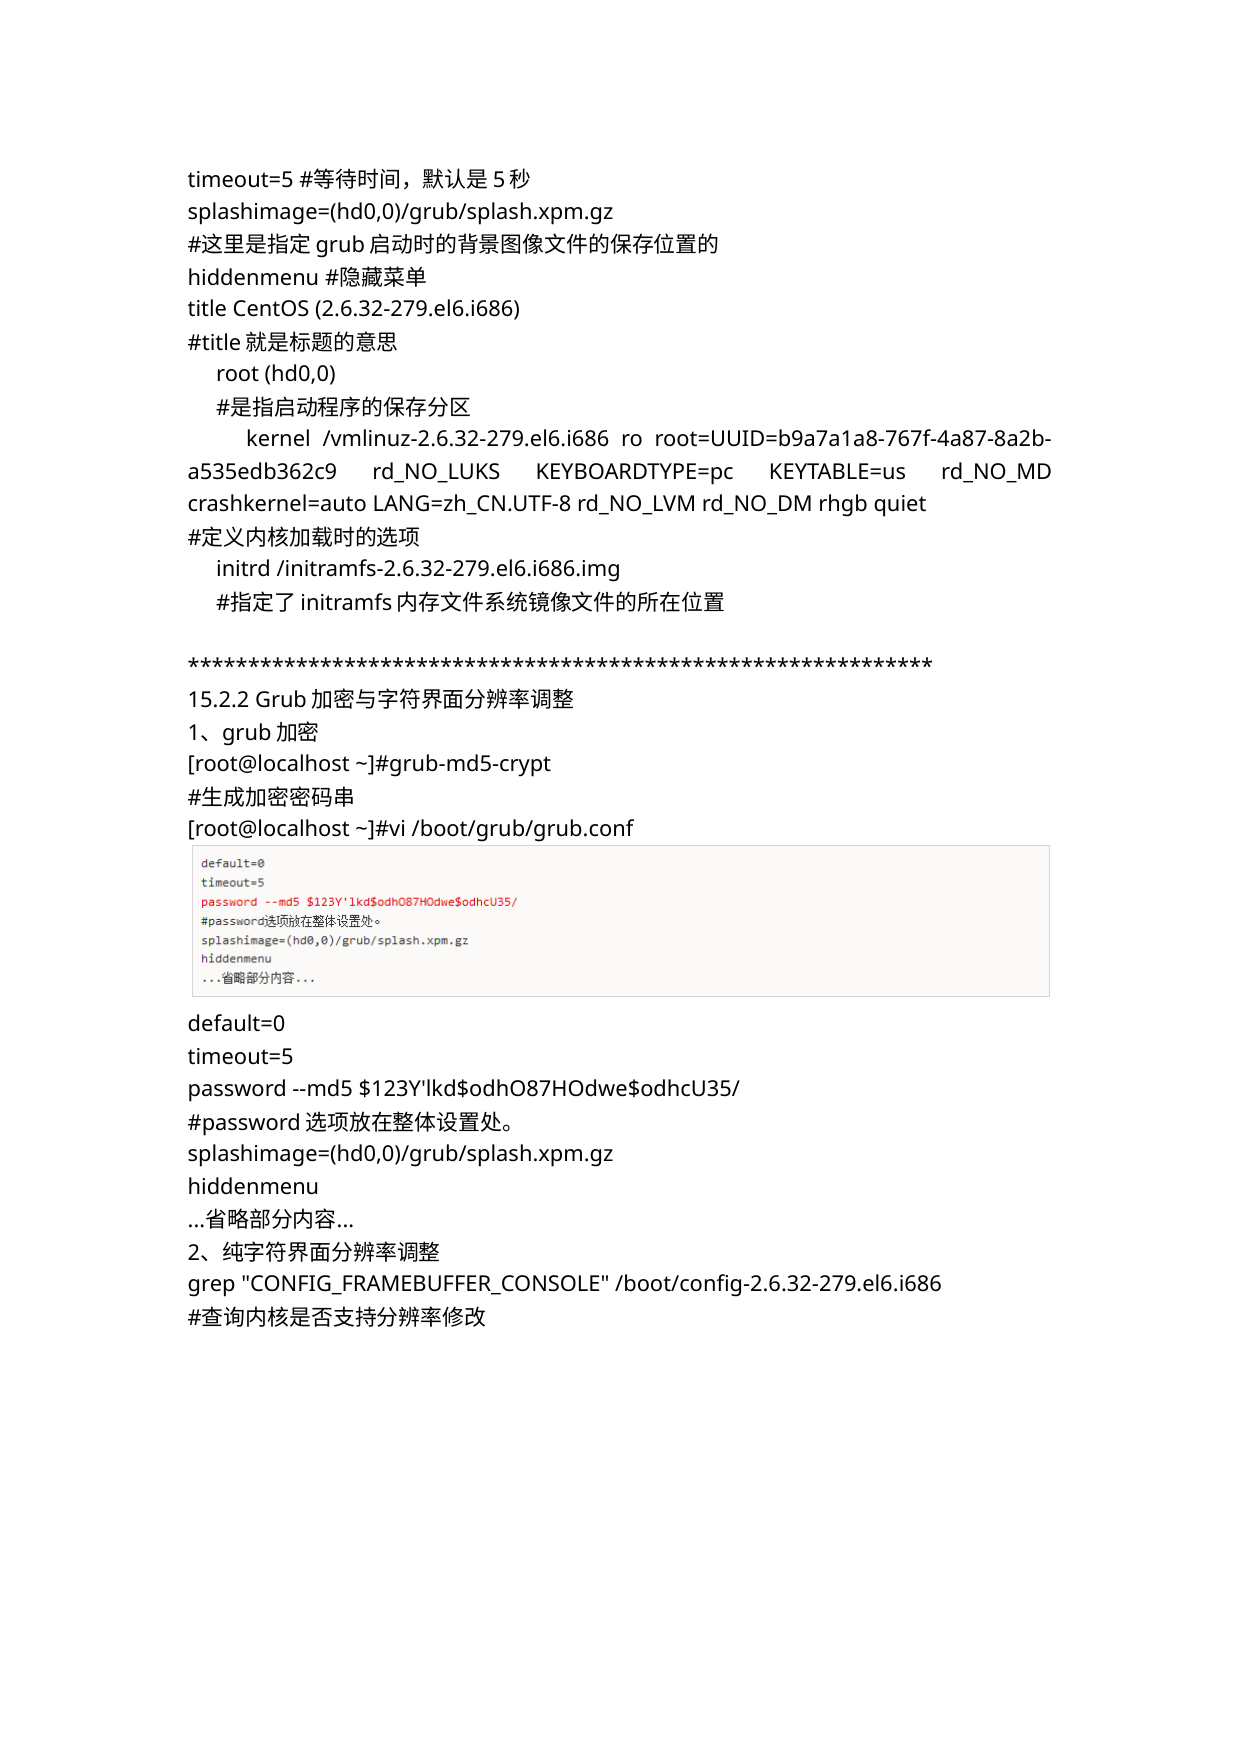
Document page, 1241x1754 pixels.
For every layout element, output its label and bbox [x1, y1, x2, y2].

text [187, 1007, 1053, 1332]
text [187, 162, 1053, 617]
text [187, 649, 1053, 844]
picture [187, 844, 1053, 997]
